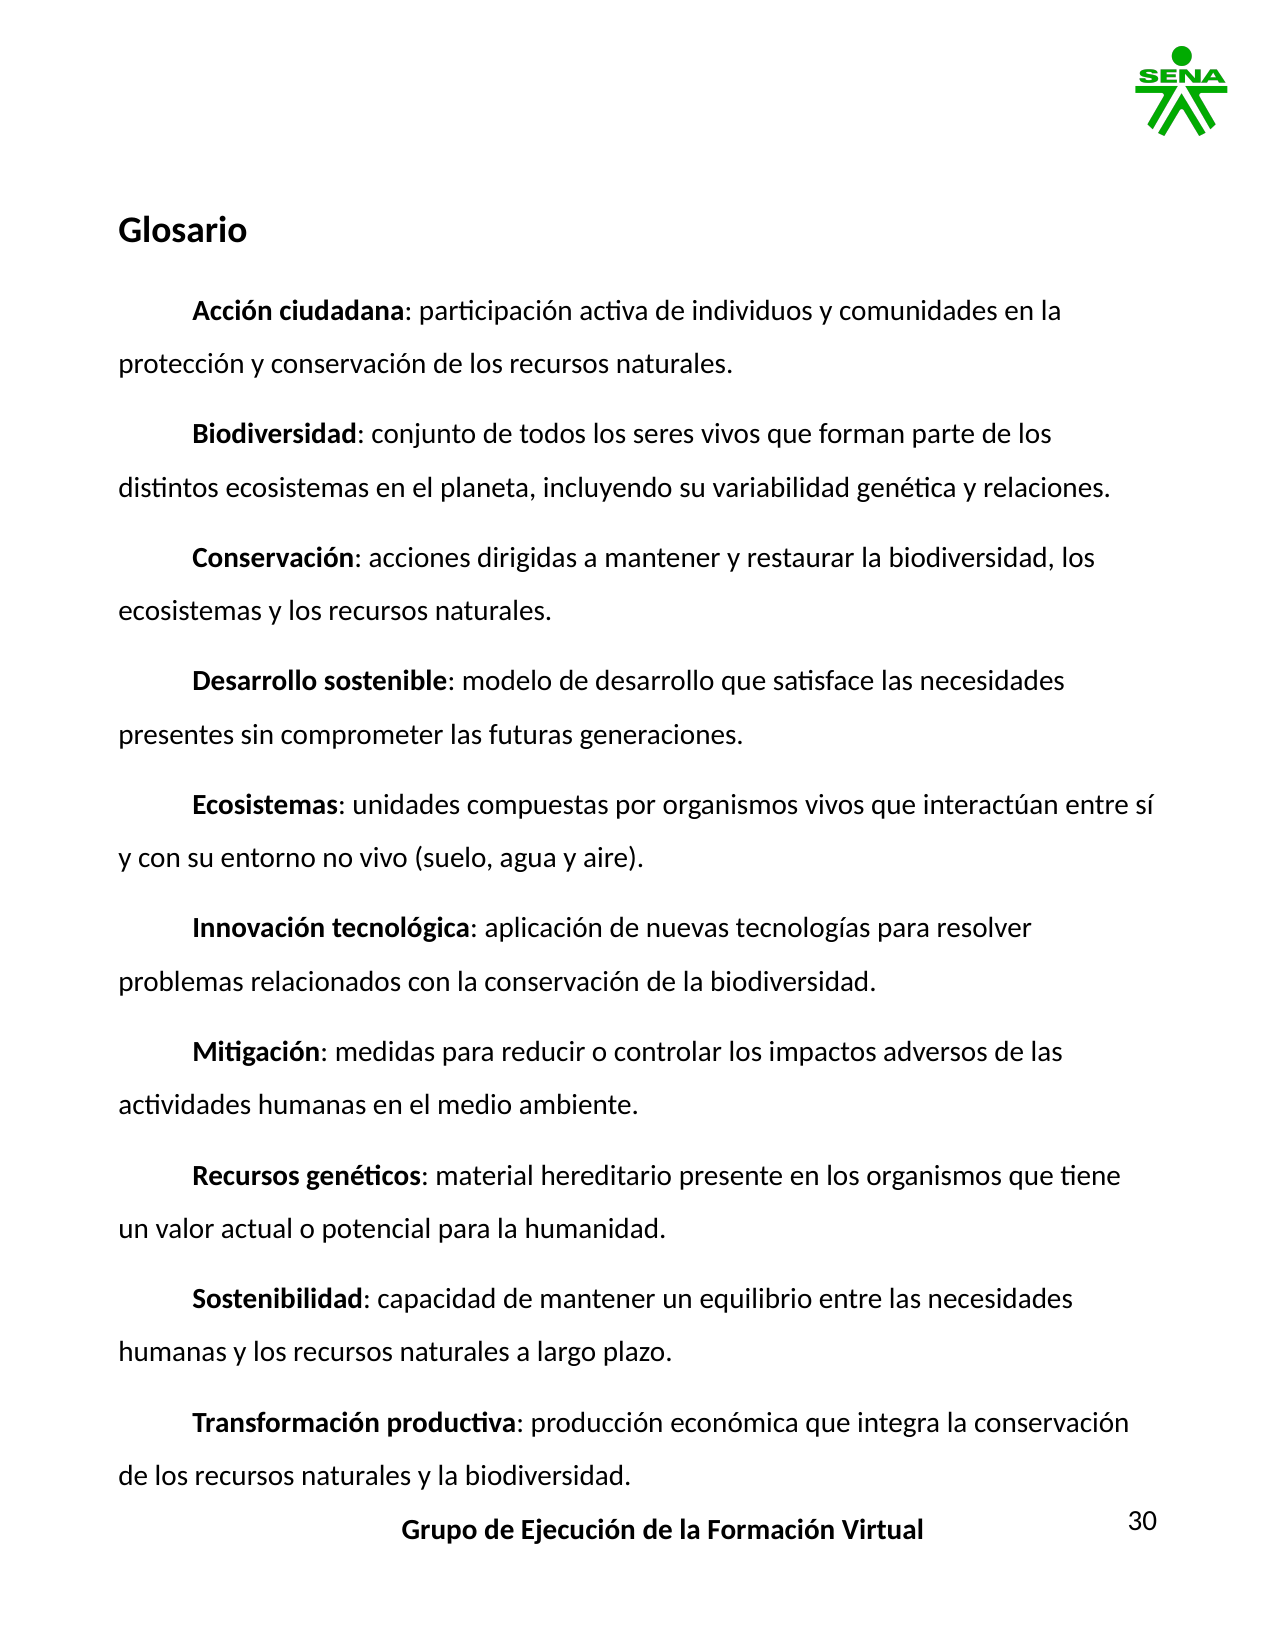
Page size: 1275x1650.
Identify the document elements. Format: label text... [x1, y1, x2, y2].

text Desarrollo sostenible: modelo de desarrollo que satisface las necesidades presentes sin comprometer las futuras generaciones. [118, 662, 1157, 751]
text Recursos genéticos: material hereditario presente en los organismos que tiene un valor actual o potencial para la humanidad. [118, 1157, 1157, 1246]
text Acción ciudadana: participación activa de individuos y comunidades en la protección y conservación de los recursos naturales. [118, 292, 1157, 381]
text Mitigación: medidas para reducir o controlar los impactos adversos de las actividades humanas en el medio ambiente. [118, 1033, 1157, 1122]
text Innovación tecnológica: aplicación de nuevas tecnologías para resolver problemas relacionados con la conservación de la biodiversidad. [118, 909, 1157, 998]
text Conservación: acciones dirigidas a mantener y restaurar la biodiversidad, los ecosistemas y los recursos naturales. [118, 539, 1157, 628]
text Glosario [118, 206, 1157, 252]
text Sostenibilidad: capacidad de mantener un equilibrio entre las necesidades humanas y los recursos naturales a largo plazo. [118, 1280, 1157, 1369]
picture [1135, 46, 1228, 136]
text Transformación productiva: producción económica que integra la conservación de los recursos naturales y la biodiversidad. [118, 1404, 1157, 1493]
text Ecosistemas: unidades compuestas por organismos vivos que interactúan entre sí y con su entorno no vivo (suelo, agua y aire). [118, 786, 1157, 875]
text Biodiversidad: conjunto de todos los seres vivos que forman parte de los distintos ecosistemas en el planeta, incluyendo su variabilidad genética y relaciones. [118, 415, 1157, 504]
